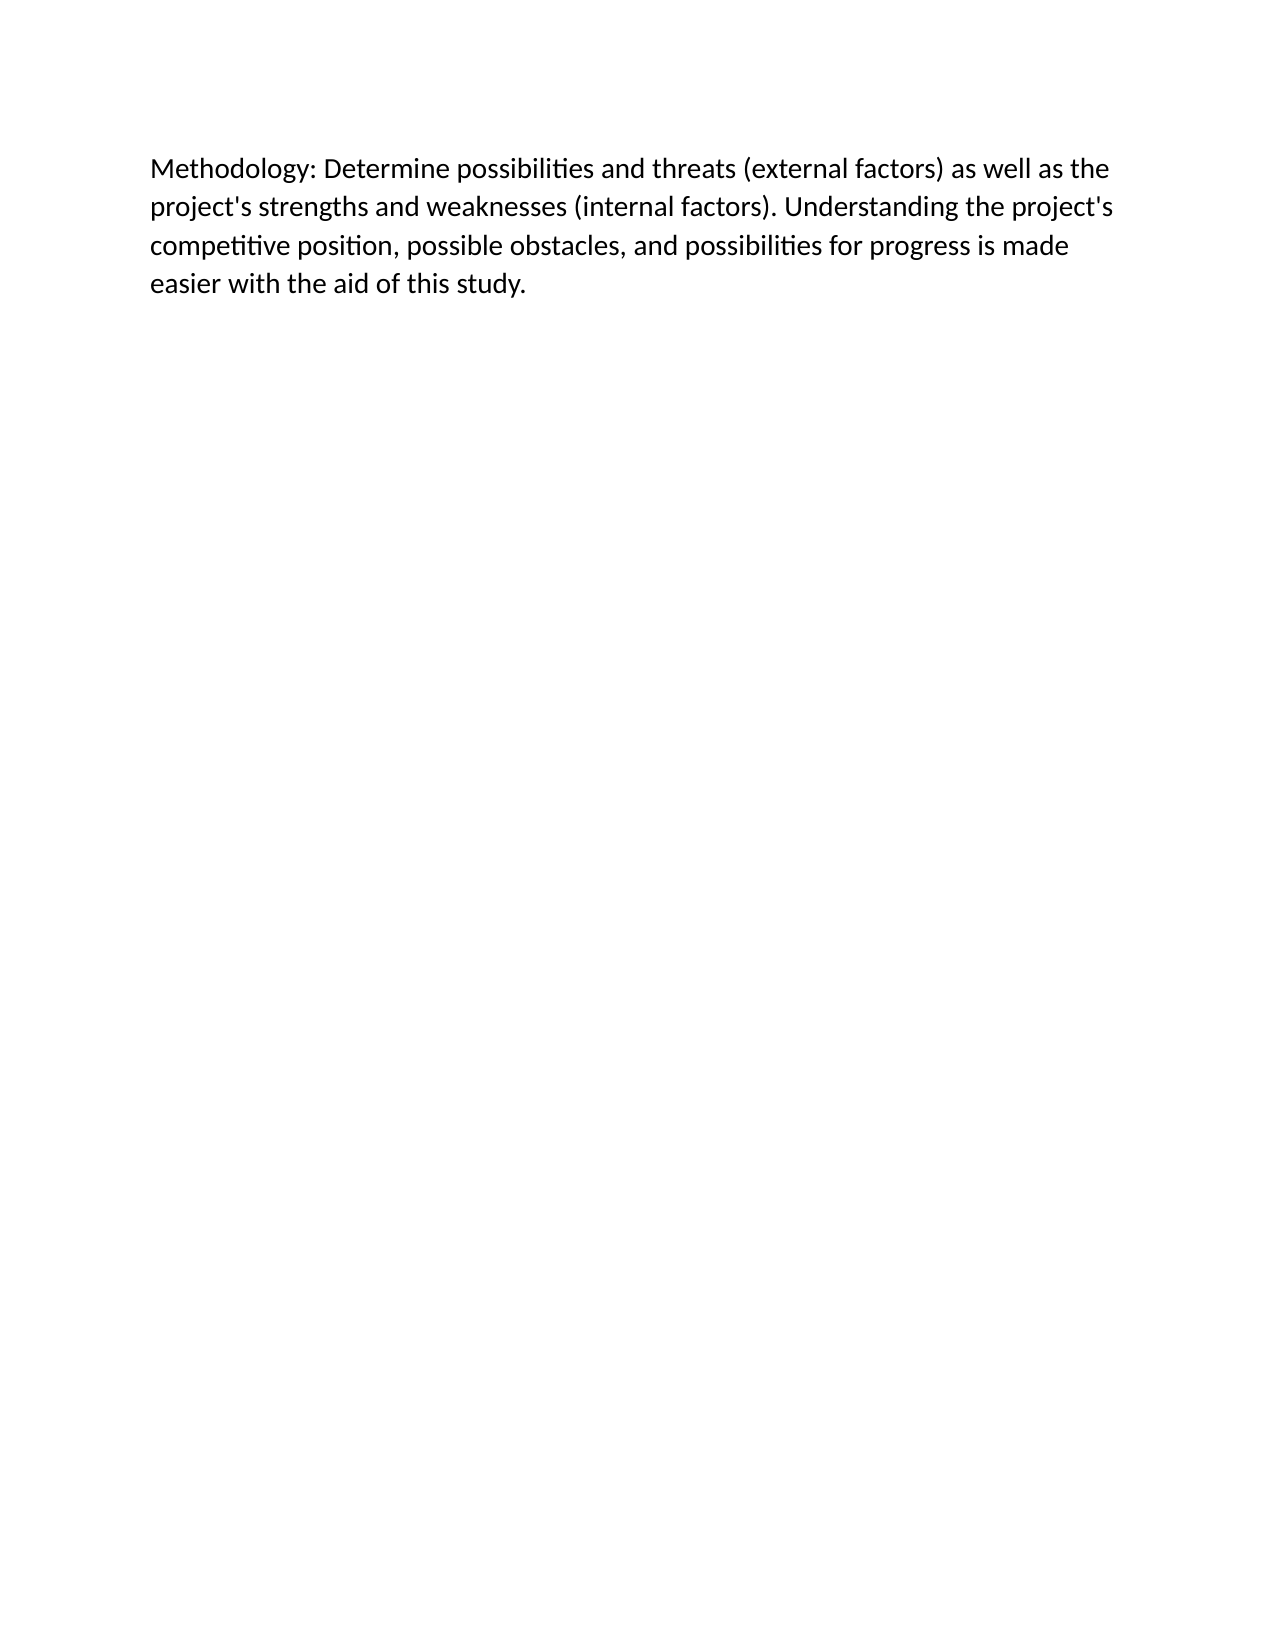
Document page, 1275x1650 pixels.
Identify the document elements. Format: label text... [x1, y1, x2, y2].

text Methodology: Determine possibilities and threats (external factors) as well as the project's strengths and weaknesses (internal factors). Understanding the project's competitive position, possible obstacles, and possibilities for progress is made easier with the aid of this study. [150, 150, 1125, 301]
